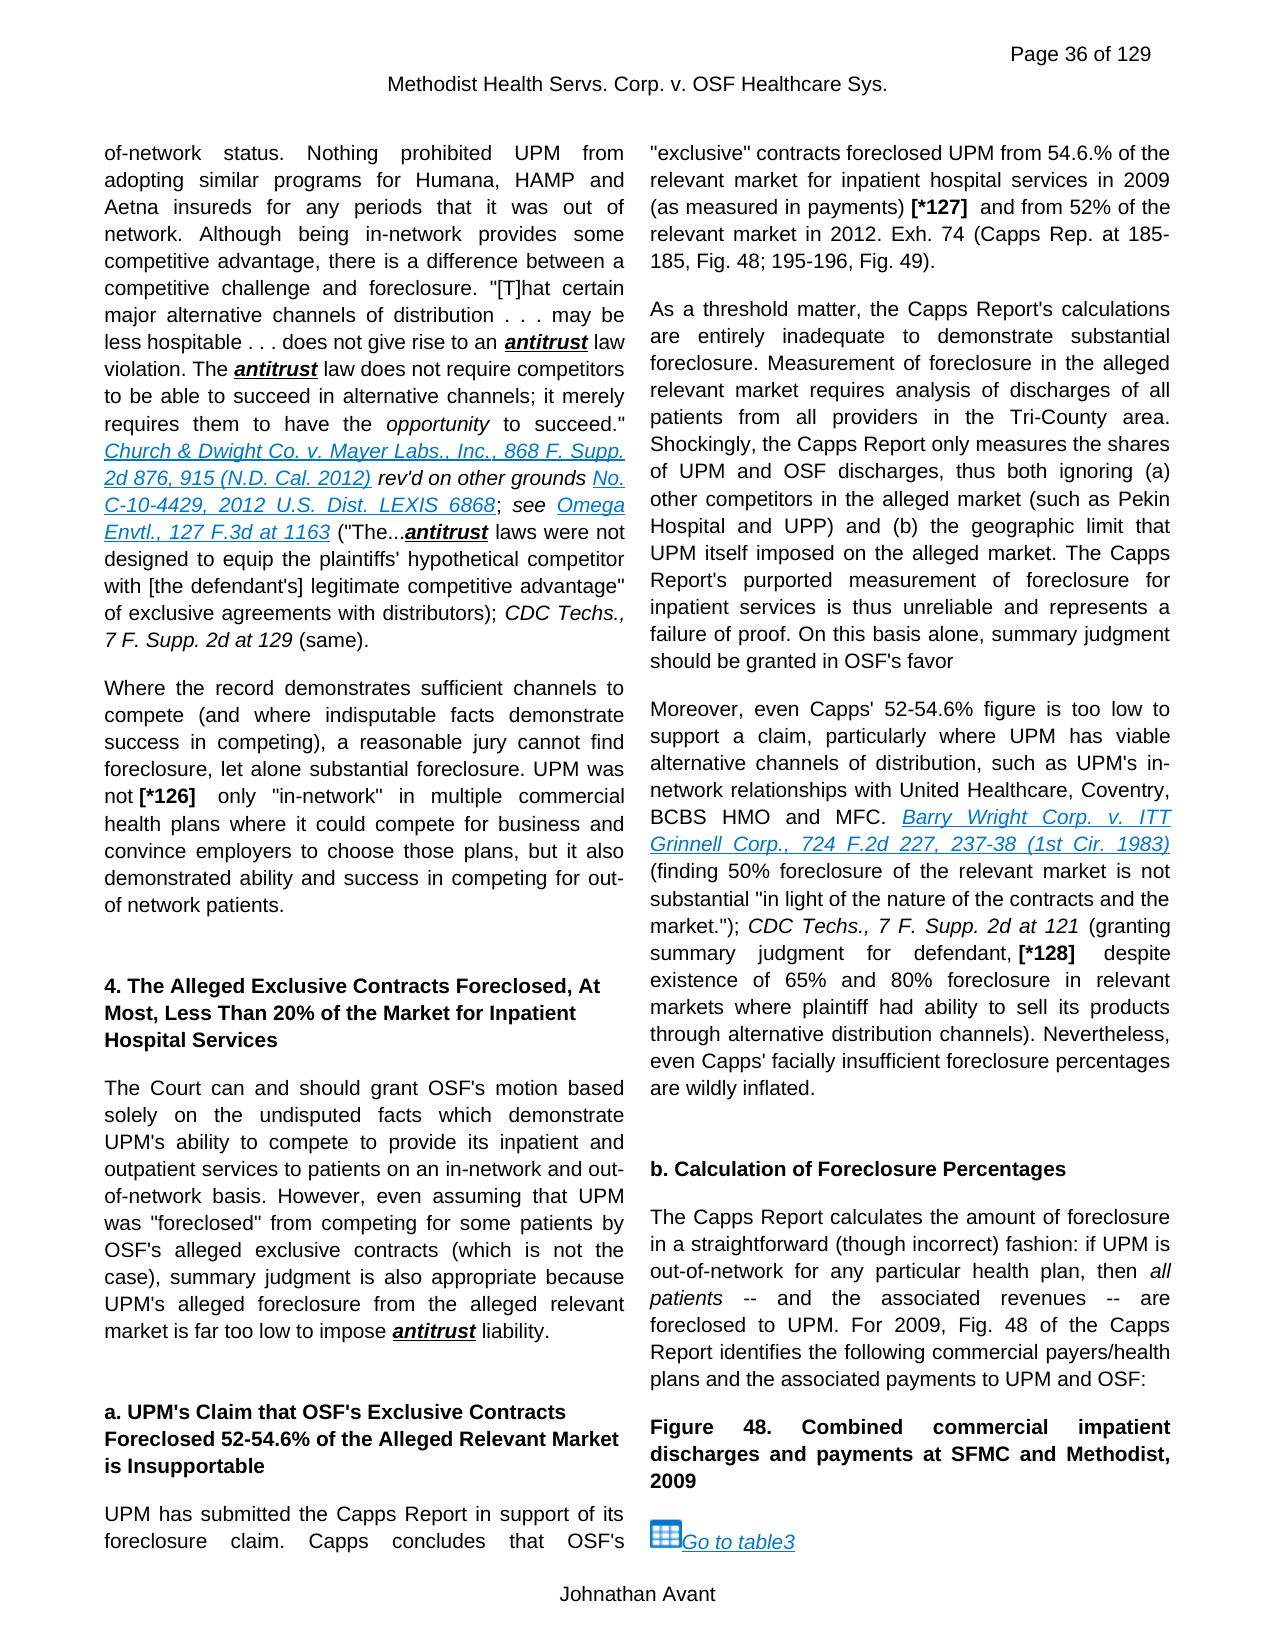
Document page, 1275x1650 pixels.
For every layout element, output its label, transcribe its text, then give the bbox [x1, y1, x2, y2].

text UPM has submitted the Capps Report in support of its foreclosure claim. Capps concludes that OSF's "exclusive" contracts foreclosed UPM from 54.6.% of the relevant market for inpatient hospital services in 2009 (as measured in payments) [*127] and from 52% of the relevant market in 2012. Exh. 74 (Capps Rep. at 185-185, Fig. 48; 195-196, Fig. 49). [650, 137, 1171, 273]
text The Court can and should grant OSF's motion based solely on the undisputed facts which demonstrate UPM's ability to compete to provide its inpatient and outpatient services to patients on an in-network and out-of-network basis. However, even assuming that UPM was "foreclosed" from competing for some patients by OSF's alleged exclusive contracts (which is not the case), summary judgment is also appropriate because UPM's alleged foreclosure from the alleged relevant market is far too low to impose antitrust liability. [104, 1072, 625, 1343]
text b. Calculation of Foreclosure Percentages [650, 1125, 1171, 1181]
text UPM has submitted the Capps Report in support of its foreclosure claim. Capps concludes that OSF's "exclusive" contracts foreclosed UPM from 54.6.% of the relevant market for inpatient hospital services in 2009 (as measured in payments) [*127] and from 52% of the relevant market in 2012. Exh. 74 (Capps Rep. at 185-185, Fig. 48; 195-196, Fig. 49). [104, 1499, 625, 1553]
text 4. The Alleged Exclusive Contracts Foreclosed, At Most, Less Than 20% of the Market for Inpatient Hospital Services [104, 942, 625, 1052]
picture [650, 1518, 682, 1550]
text The Capps Report calculates the amount of foreclosure in a straightforward (though incorrect) fashion: if UPM is out-of-network for any particular health plan, then all patients -- and the associated revenues -- are foreclosed to UPM. For 2009, Fig. 48 of the Capps Report identifies the following commercial payers/health plans and the associated payments to UPM and OSF: [650, 1202, 1171, 1391]
text As a threshold matter, the Capps Report's calculations are entirely inadequate to demonstrate substantial foreclosure. Measurement of foreclosure in the alleged relevant market requires analysis of discharges of all patients from all providers in the Tri-County area. Shockingly, the Capps Report only measures the shares of UPM and OSF discharges, thus both ignoring (a) other competitors in the alleged market (such as Pekin Hospital and UPP) and (b) the geographic limit that UPM itself imposed on the alleged market. The Capps Report's purported measurement of foreclosure for inpatient services is thus unreliable and represents a failure of proof. On this basis alone, summary judgment should be granted in OSF's favor [650, 294, 1171, 673]
text Figure 48. Combined commercial impatient discharges and payments at SFMC and Methodist, 2009 [650, 1412, 1171, 1493]
text Moreover, even Capps' 52-54.6% figure is too low to support a claim, particularly where UPM has viable alternative channels of distribution, such as UPM's in-network relationships with United Healthcare, Coventry, BCBS HMO and MFC. Barry Wright Corp. v. ITT Grinnell Corp., 724 F.2d 227, 237-38 (1st Cir. 1983) (finding 50% foreclosure of the relevant market is not substantial "in light of the nature of the contracts and the market."); CDC Techs., 7 F. Supp. 2d at 121 (granting summary judgment for defendant, [*128] despite existence of 65% and 80% foreclosure in relevant markets where plaintiff had ability to sell its products through alternative distribution channels). Nevertheless, even Capps' facially insufficient foreclosure percentages are wildly inflated. [650, 694, 1171, 1100]
text Go to table3 [650, 1518, 1171, 1554]
text Where the record demonstrates sufficient channels to compete (and where indisputable facts demonstrate success in competing), a reasonable jury cannot find foreclosure, let alone substantial foreclosure. UPM was not [*126] only "in-network" in multiple commercial health plans where it could compete for business and convince employers to choose those plans, but it also demonstrated ability and success in competing for out-of network patients. [104, 673, 625, 917]
text a. UPM's Claim that OSF's Exclusive Contracts Foreclosed 52-54.6% of the Alleged Relevant Market is Insupportable [104, 1368, 625, 1478]
